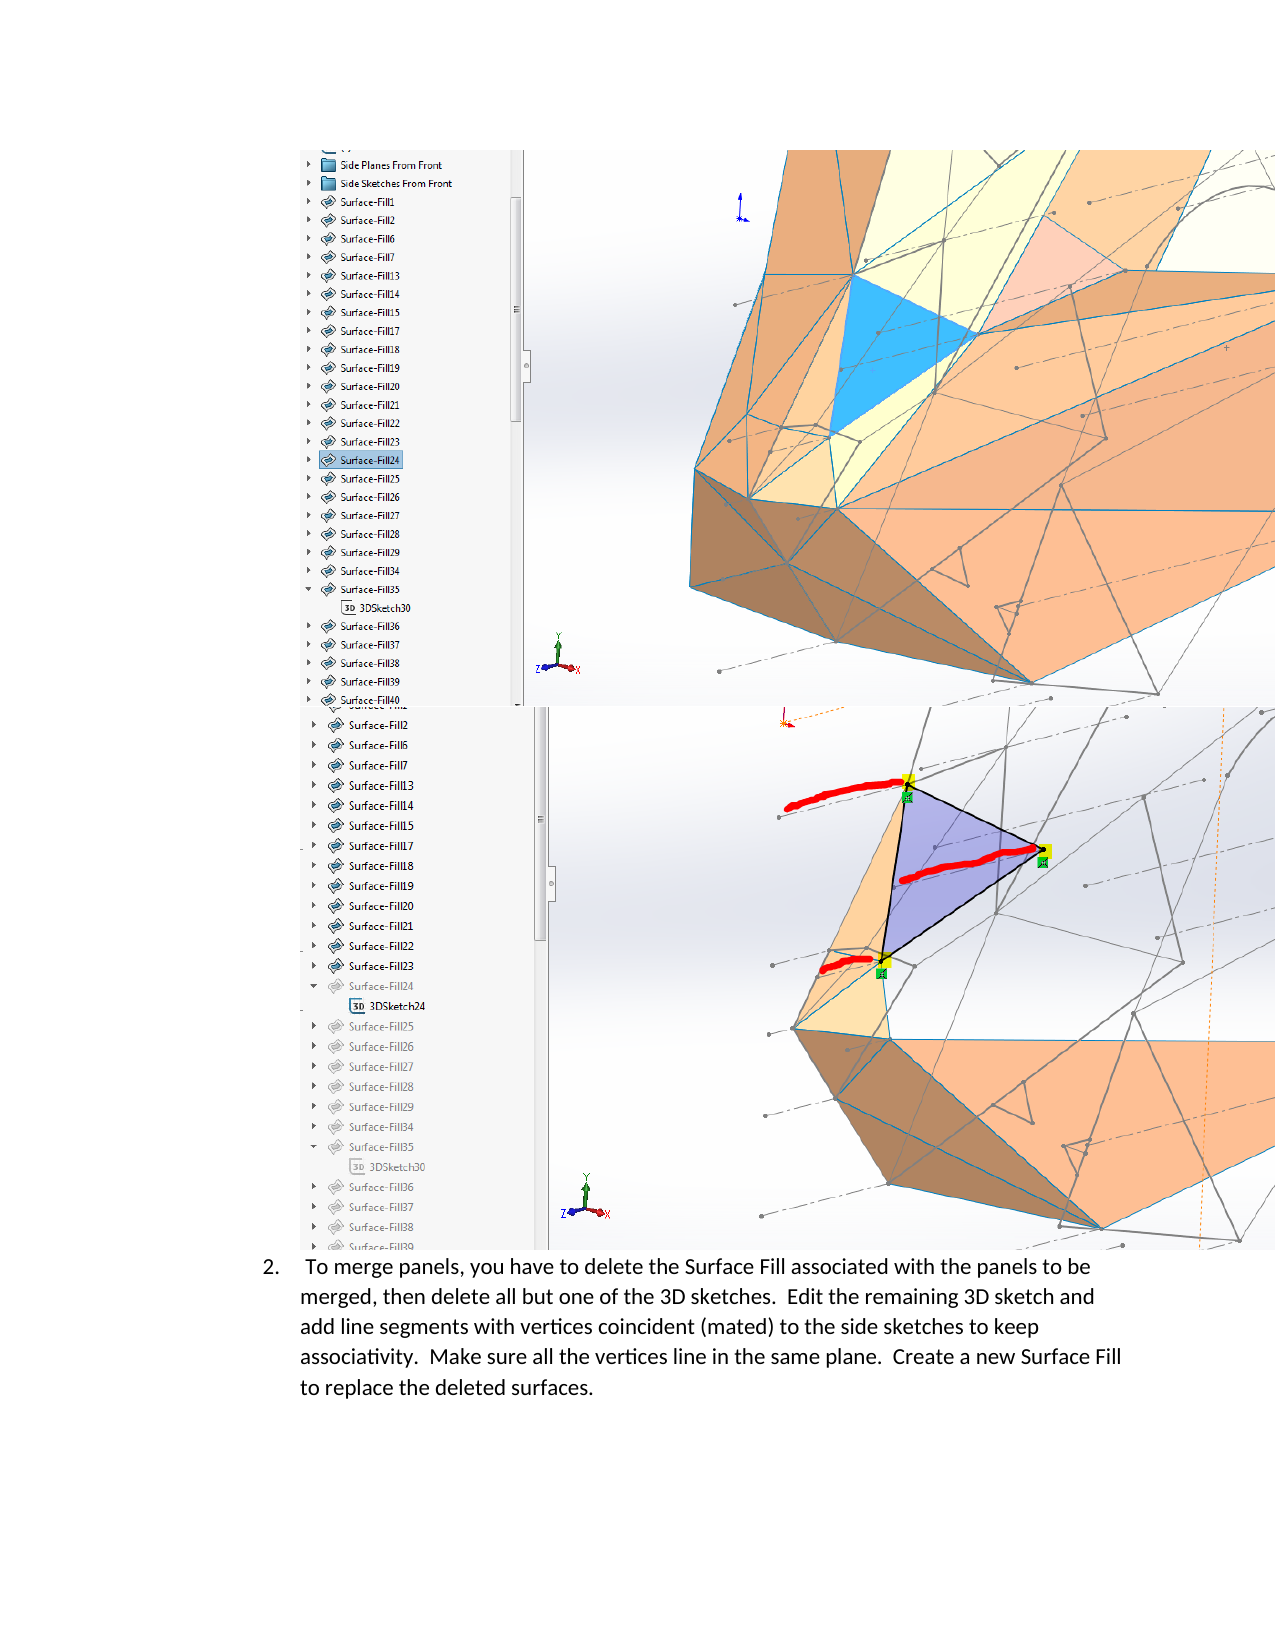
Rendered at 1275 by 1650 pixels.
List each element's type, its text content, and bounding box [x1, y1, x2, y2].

picture [300, 150, 1275, 706]
picture [300, 707, 1275, 1250]
list To merge panels, you have to delete the Surface Fill associated with the panels to be merged, then delete all but one of the 3D sketches. Edit the remaining 3D sketch and add line segments with vertices coincident (mated) to the side sketches to keep associativity. Make sure all the vertices line in the same plane. Create a new Surface Fill to replace the deleted surfaces. [262, 1252, 1125, 1401]
